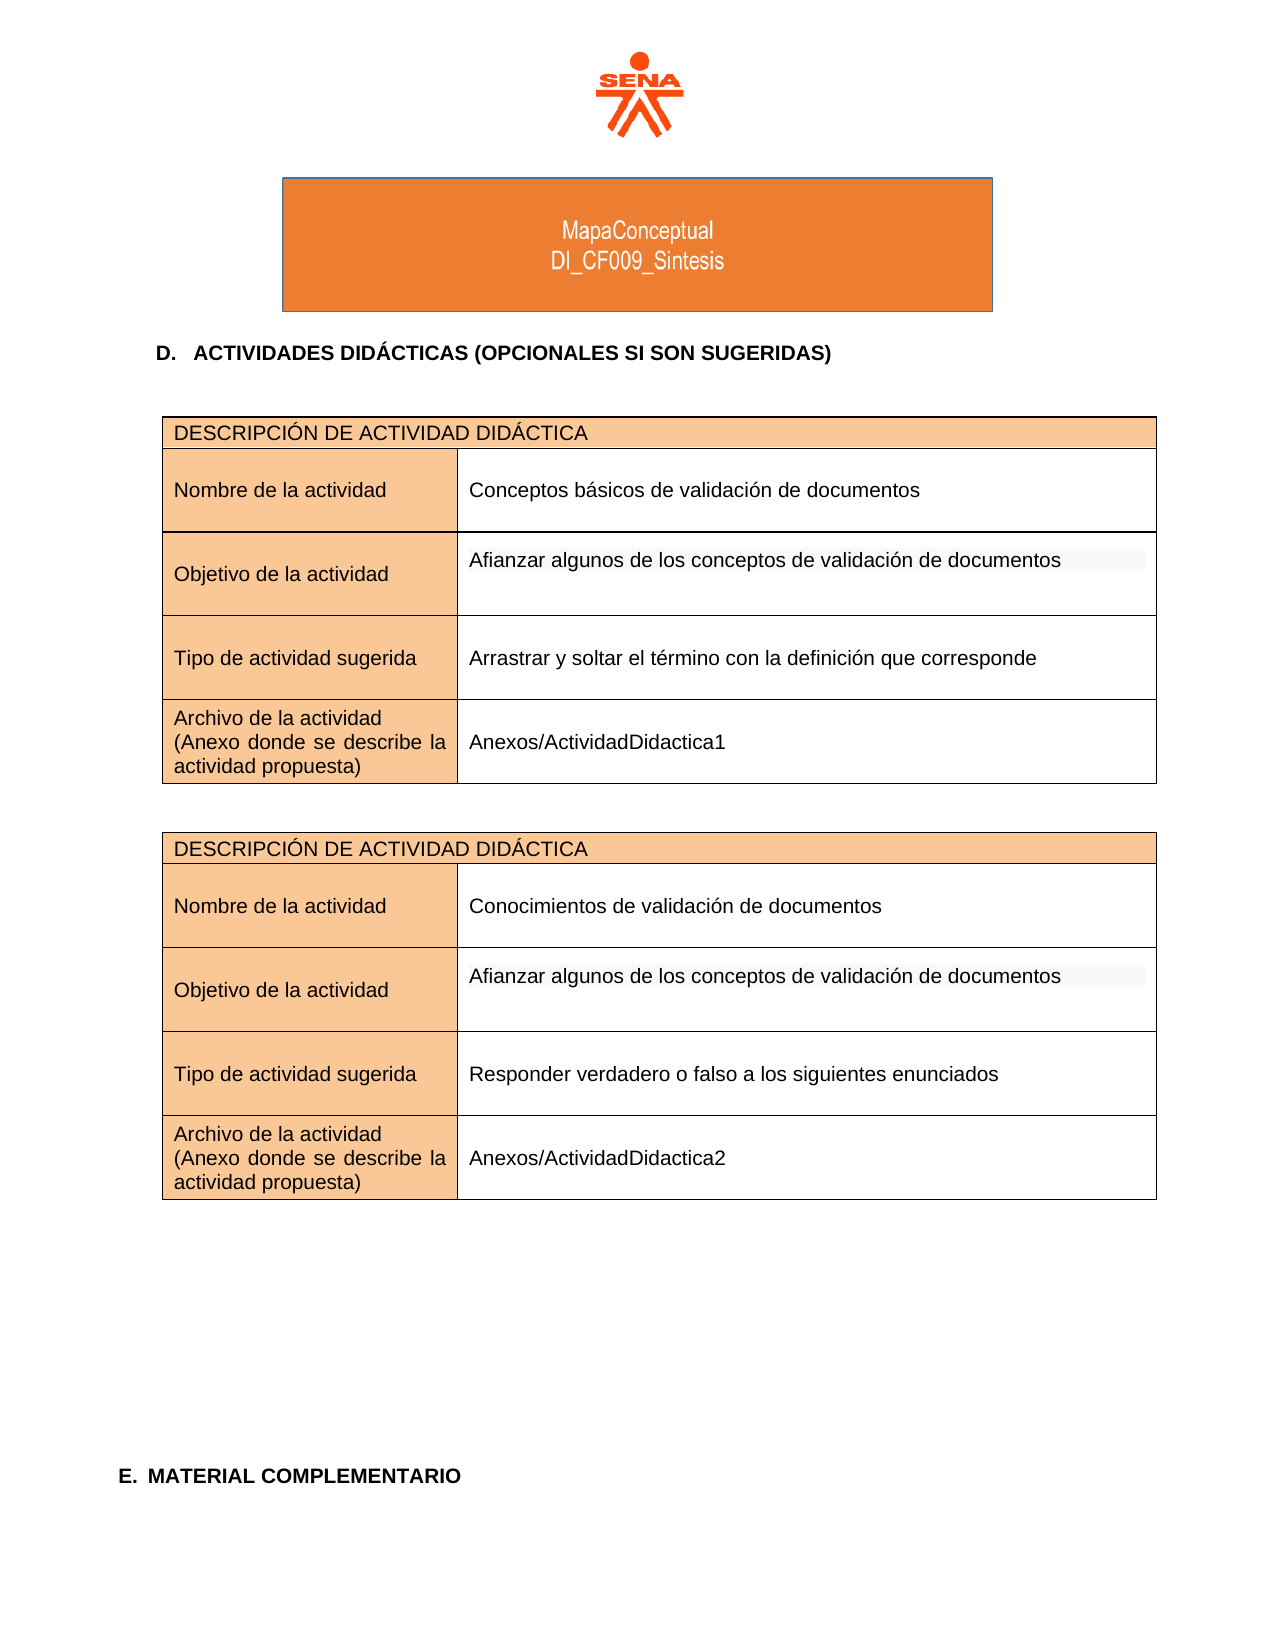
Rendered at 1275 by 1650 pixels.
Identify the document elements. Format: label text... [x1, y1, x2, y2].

table_cell Afianzar algunos de los conceptos de validación de documentos [458, 533, 1156, 615]
table_cell Nombre de la actividad [163, 864, 457, 947]
table_cell Arrastrar y soltar el término con la definición que corresponde [458, 616, 1156, 699]
table_header DESCRIPCIÓN DE ACTIVIDAD DIDÁCTICA [163, 418, 1156, 447]
table_header DESCRIPCIÓN DE ACTIVIDAD DIDÁCTICA [163, 833, 1156, 863]
table_cell Conceptos básicos de validación de documentos [458, 449, 1156, 531]
picture [585, 48, 690, 142]
table_cell Anexos/ActividadDidactica1 [458, 700, 1156, 783]
picture [282, 177, 993, 312]
table_cell Objetivo de la actividad [163, 948, 457, 1031]
table_cell Archivo de la actividad (Anexo donde se describe la actividad propuesta) [163, 700, 457, 783]
table_cell Objetivo de la actividad [163, 533, 457, 615]
table_cell Archivo de la actividad (Anexo donde se describe la actividad propuesta) [163, 1116, 457, 1199]
table_cell Responder verdadero o falso a los siguientes enunciados [458, 1032, 1156, 1115]
table_cell Nombre de la actividad [163, 449, 457, 531]
list MATERIAL COMPLEMENTARIO [118, 1464, 1157, 1488]
table_cell Afianzar algunos de los conceptos de validación de documentos [458, 948, 1156, 1031]
table_cell Tipo de actividad sugerida [163, 1032, 457, 1115]
table_cell Tipo de actividad sugerida [163, 616, 457, 699]
list ACTIVIDADES DIDÁCTICAS (OPCIONALES SI SON SUGERIDAS) [156, 341, 1157, 365]
table_cell Anexos/ActividadDidactica2 [458, 1116, 1156, 1199]
table_cell Conocimientos de validación de documentos [458, 864, 1156, 947]
